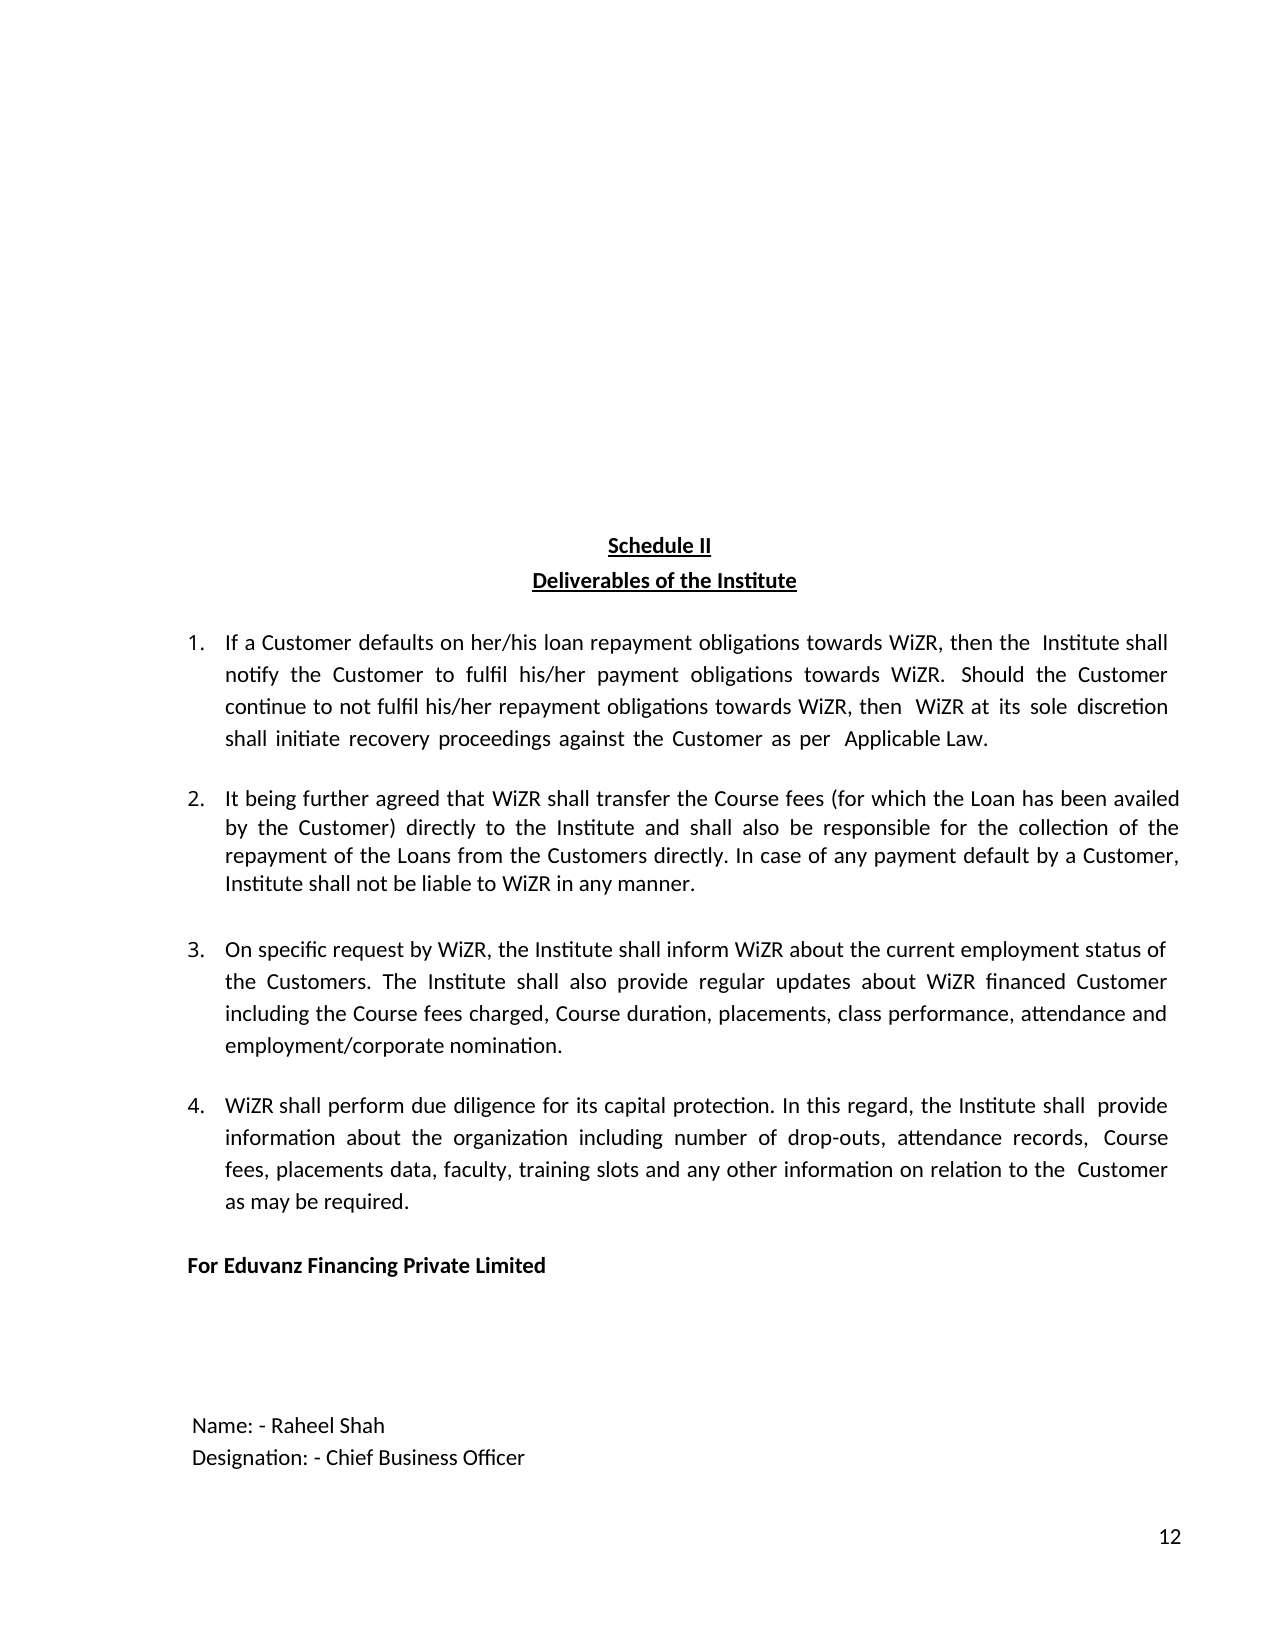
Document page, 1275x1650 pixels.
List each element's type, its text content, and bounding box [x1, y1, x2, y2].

text Designation: - Chief Business Officer [192, 1443, 1181, 1471]
text Deliverables of the Institute [177, 566, 1152, 594]
text For Eduvanz Financing Private Limited [187, 1251, 654, 1279]
text Name: - Raheel Shah [192, 1411, 654, 1439]
list If a Customer defaults on her/his loan repayment obligations towards WiZR, then the Institute shall notify the Customer to fulfil his/her payment obligations towards WiZR. Should the Customer continue to not fulfil his/her repayment obligations towards WiZR, then WiZR at its sole discretion shall initiate recovery proceedings against the Customer as per Applicable Law. [187, 628, 1169, 752]
list On specific request by WiZR, the Institute shall inform WiZR about the current employment status of the Customers. The Institute shall also provide regular updates about WiZR financed Customer including the Course fees charged, Course duration, placements, class performance, attendance and employment/corporate nomination. [187, 935, 1169, 1059]
list WiZR shall perform due diligence for its capital protection. In this regard, the Institute shall provide information about the organization including number of drop-outs, attendance records, Course fees, placements data, faculty, training slots and any other information on relation to the Customer as may be required. [187, 1091, 1169, 1215]
subtitle Schedule II [177, 531, 1142, 559]
list It being further agreed that WiZR shall transfer the Course fees (for which the Loan has been availed by the Customer) directly to the Institute and shall also be responsible for the collection of the repayment of the Loans from the Customers directly. In case of any payment default by a Customer, Institute shall not be liable to WiZR in any manner. [187, 784, 1181, 897]
